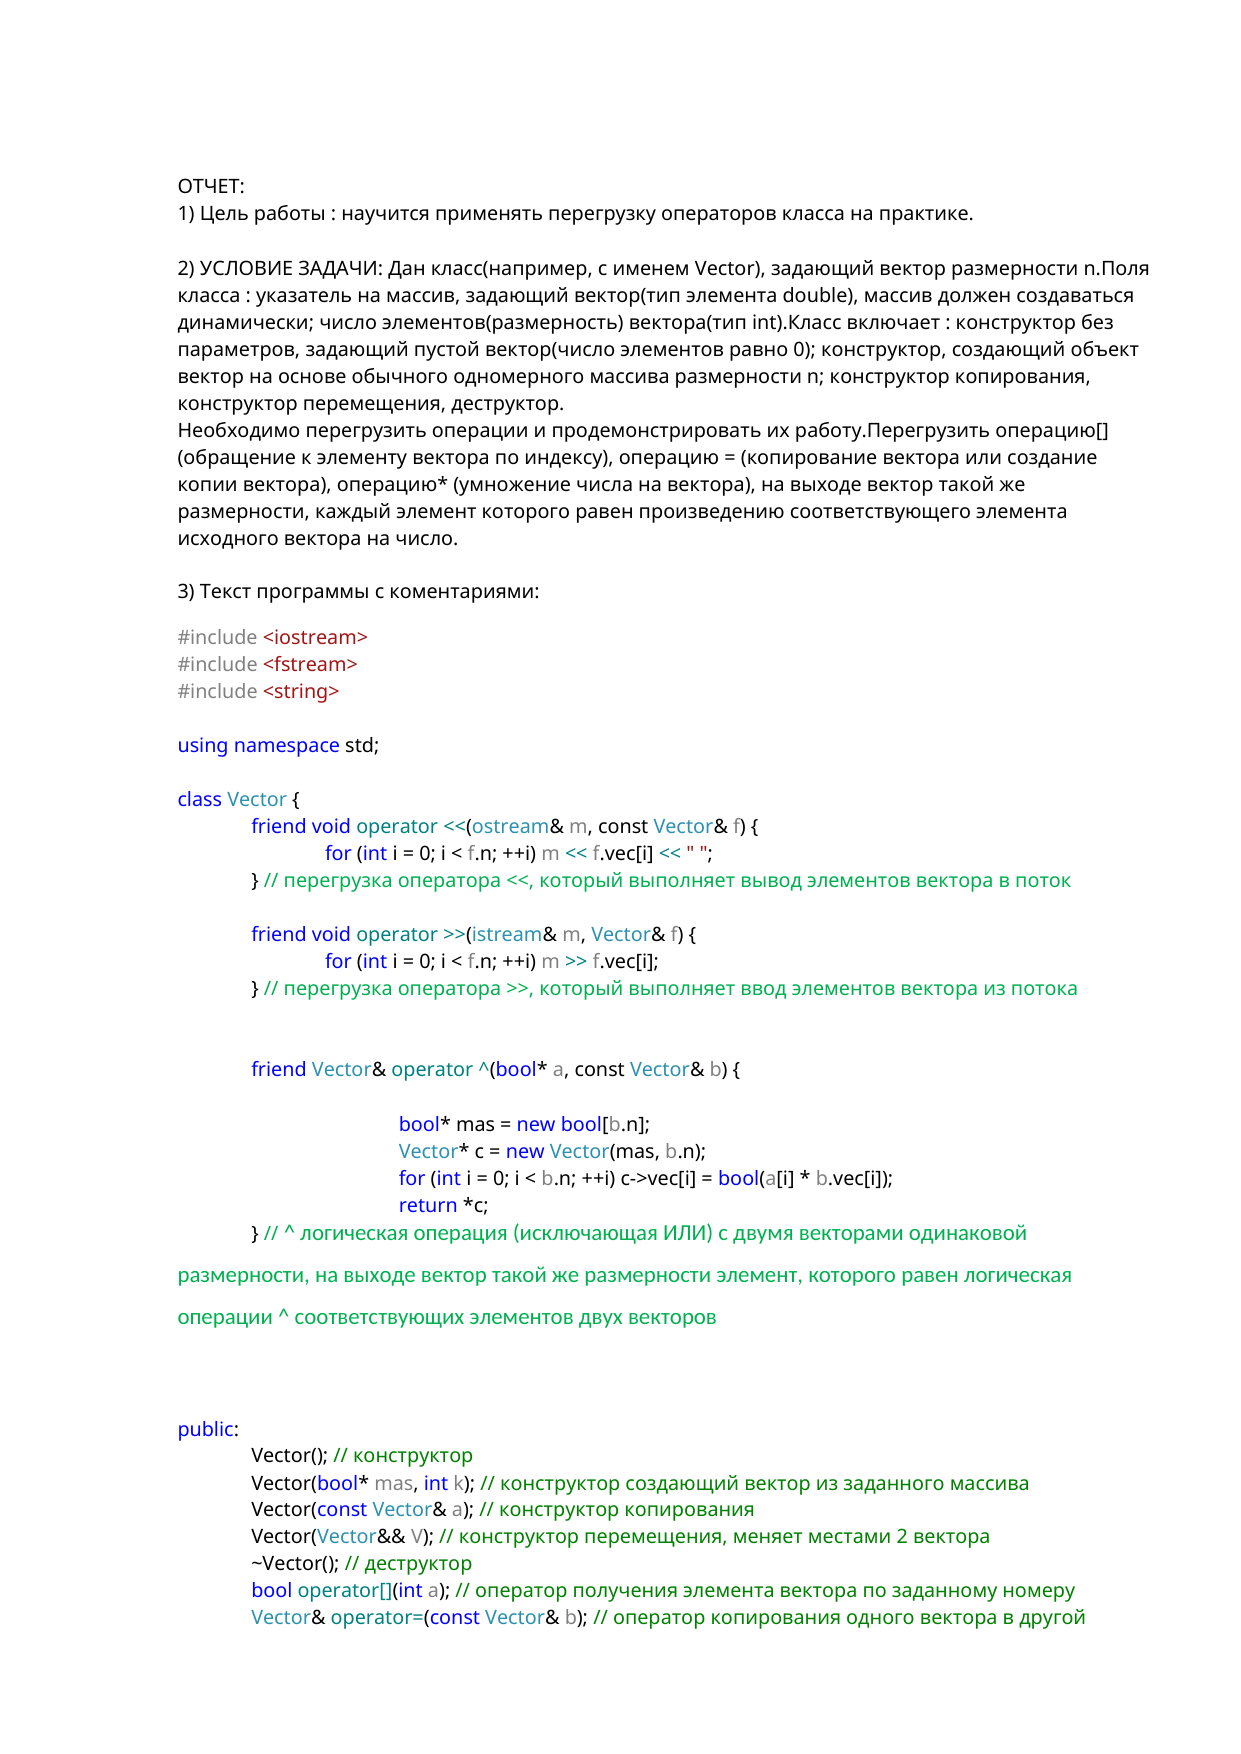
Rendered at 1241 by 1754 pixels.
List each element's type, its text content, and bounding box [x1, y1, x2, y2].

text Необходимо перегрузить операции и продемонстрировать их работу.Перегрузить операцию[](обращение к элементу вектора по индексу), операцию = (копирование вектора или создание копии вектора), операцию* (умножение числа на вектора), на выходе вектор такой же размерности, каждый элемент которого равен произведению соответствующего элемента исходного вектора на число. [177, 416, 1152, 551]
text ОТЧЕТ: [177, 172, 1152, 199]
text Vector(Vector&& V); // конструктор перемещения, меняет местами 2 вектора [177, 1523, 1152, 1550]
text for (int i = 0; i < f.n; ++i) m >> f.vec[i]; [177, 947, 1152, 974]
text } // ^ логическая операция (исключающая ИЛИ) с двумя векторами одинаковой размерности, на выходе вектор такой же размерности элемент, которого равен логическая операции ^ соответствующих элементов двух векторов [177, 1218, 1152, 1330]
text for (int i = 0; i < f.n; ++i) m << f.vec[i] << " "; [177, 839, 1152, 866]
text Vector(); // конструктор [177, 1442, 1152, 1469]
text friend void operator <<(ostream& m, const Vector& f) { [177, 812, 1152, 839]
text } // перегрузка оператора <<, который выполняет вывод элементов вектора в поток [177, 866, 1152, 893]
text bool* mas = new bool[b.n]; [177, 1110, 1152, 1137]
text Vector* c = new Vector(mas, b.n); [177, 1137, 1152, 1164]
text ~Vector(); // деструктор [177, 1550, 1152, 1577]
text } // перегрузка оператора >>, который выполняет ввод элементов вектора из потока [177, 974, 1152, 1001]
text Vector& operator=(const Vector& b); // оператор копирования одного вектора в другой [177, 1604, 1152, 1631]
text return *c; [177, 1191, 1152, 1218]
text #include <fstream> [177, 651, 1152, 677]
text friend void operator >>(istream& m, Vector& f) { [177, 920, 1152, 947]
text #include <iostream> [177, 623, 1152, 651]
text for (int i = 0; i < b.n; ++i) c->vec[i] = bool(a[i] * b.vec[i]); [177, 1164, 1152, 1191]
text 1) Цель работы : научится применять перегрузку операторов класса на практике. [177, 199, 1152, 226]
text 2) УСЛОВИЕ ЗАДАЧИ: Дан класс(например, с именем Vector), задающий вектор размерности n.Поля класса : указатель на массив, задающий вектор(тип элемента double), массив должен создаваться динамически; число элементов(размерность) вектора(тип int).Класс включает : конструктор без параметров, задающий пустой вектор(число элементов равно 0); конструктор, создающий объект вектор на основе обычного одномерного массива размерности n; конструктор копирования, конструктор перемещения, деструктор. [177, 254, 1152, 416]
text bool operator[](int a); // оператор получения элемента вектора по заданному номеру [177, 1577, 1152, 1604]
text 3) Текст программы с коментариями: [177, 578, 1152, 605]
text using namespace std; [177, 731, 1152, 758]
text #include <string> [177, 677, 1152, 704]
text Vector(const Vector& a); // конструктор копирования [177, 1496, 1152, 1523]
text class Vector { [177, 785, 1152, 812]
text public: [177, 1415, 1152, 1442]
text Vector(bool* mas, int k); // конструктор создающий вектор из заданного массива [177, 1469, 1152, 1496]
text friend Vector& operator ^(bool* a, const Vector& b) { [177, 1055, 1152, 1082]
